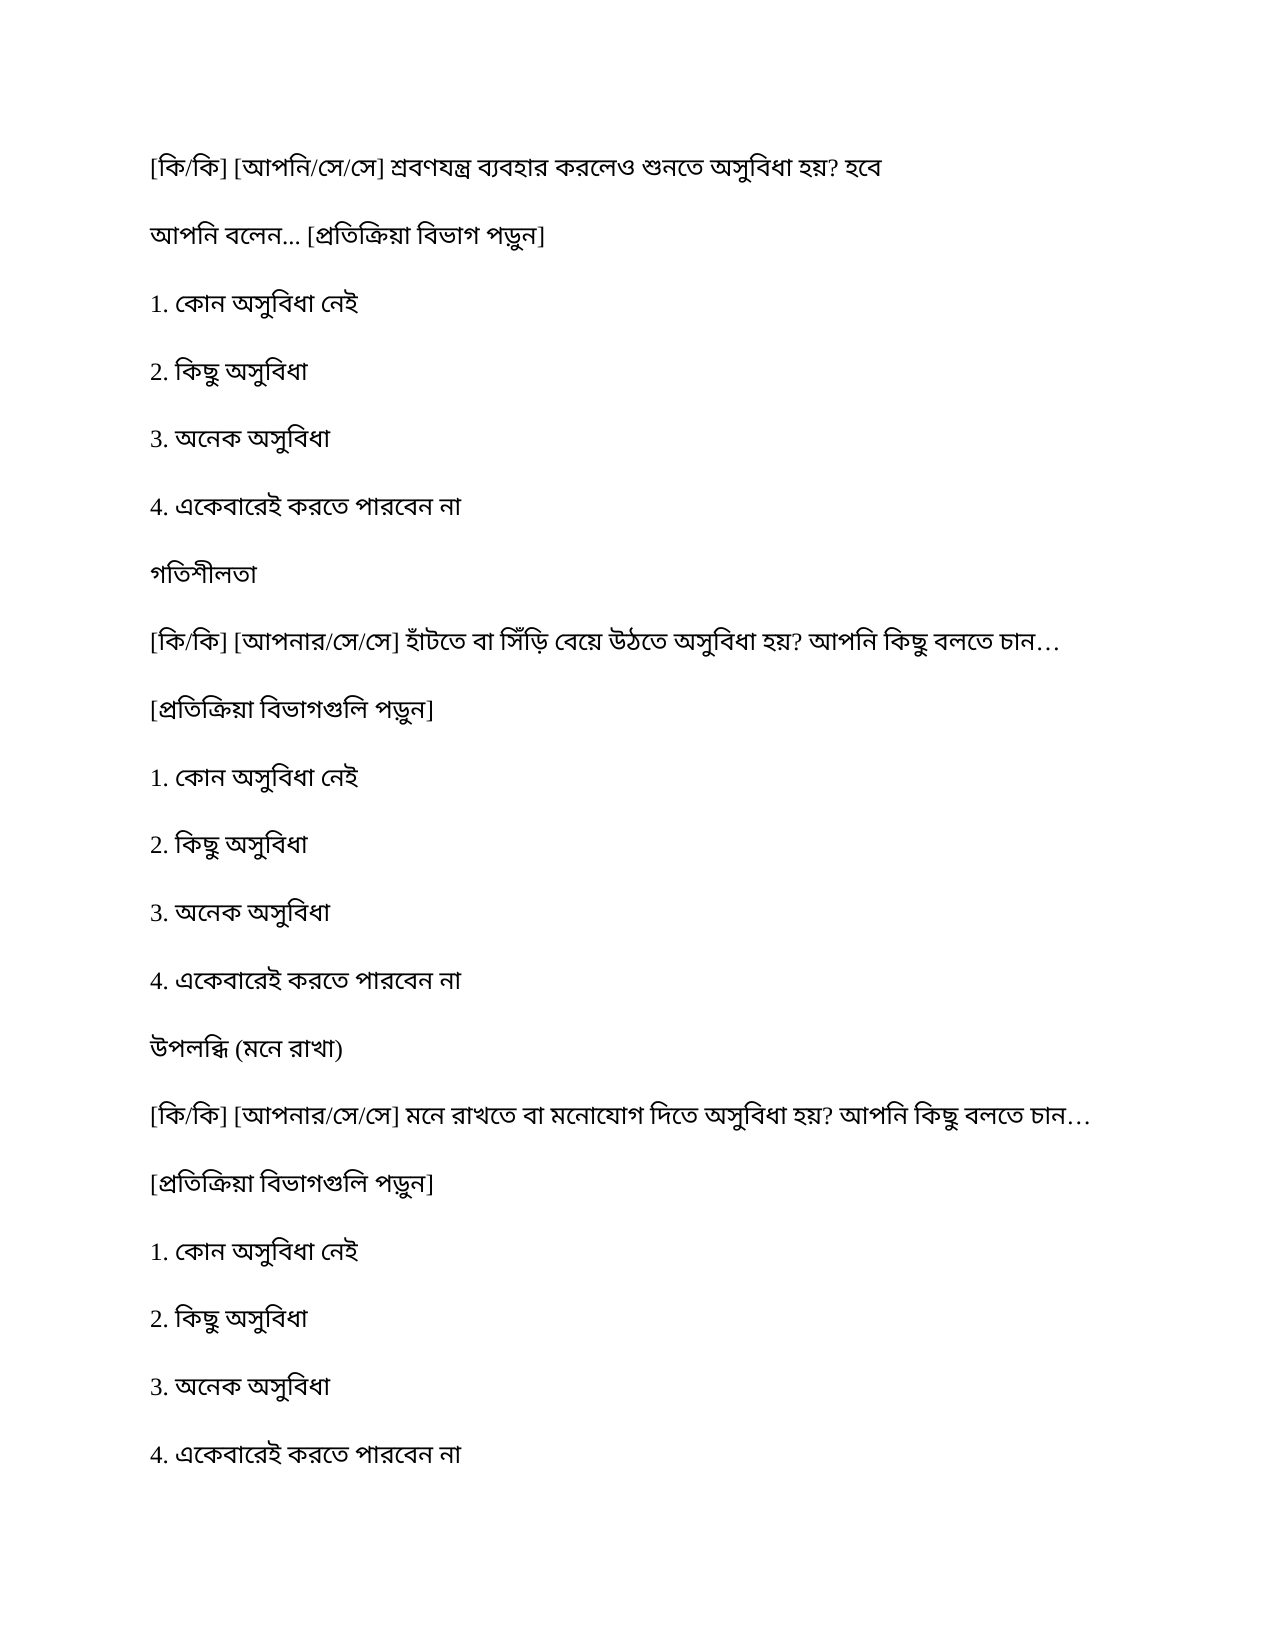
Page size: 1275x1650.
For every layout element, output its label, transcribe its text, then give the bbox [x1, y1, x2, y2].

text 4. একেবারেই করতে পারবেন না [150, 1436, 1125, 1471]
text [কি/কি] [আপনার/সে/সে] মনে রাখতে বা মনোযোগ দিতে অসুবিধা হয়? আপনি কিছু বলতে চান… [150, 1098, 1125, 1132]
text 4. একেবারেই করতে পারবেন না [150, 488, 1125, 523]
text [কি/কি] [আপনার/সে/সে] হাঁটতে বা সিঁড়ি বেয়ে উঠতে অসুবিধা হয়? আপনি কিছু বলতে চান… [150, 624, 1125, 658]
text 3. অনেক অসুবিধা [150, 1369, 1125, 1403]
text 4. একেবারেই করতে পারবেন না [150, 962, 1125, 997]
text উপলব্ধি (মনে রাখা) [150, 1030, 1125, 1064]
text 1. কোন অসুবিধা নেই [150, 1233, 1125, 1267]
text 2. কিছু অসুবিধা [150, 353, 1125, 387]
text [প্রতিক্রিয়া বিভাগগুলি পড়ুন] [150, 692, 1125, 726]
text 3. অনেক অসুবিধা [150, 895, 1125, 929]
text 1. কোন অসুবিধা নেই [150, 285, 1125, 319]
text 1. কোন অসুবিধা নেই [150, 759, 1125, 793]
text 2. কিছু অসুবিধা [150, 827, 1125, 861]
text 2. কিছু অসুবিধা [150, 1301, 1125, 1335]
text [কি/কি] [আপনি/সে/সে] শ্রবণযন্ত্র ব্যবহার করলেও শুনতে অসুবিধা হয়? হবে [150, 150, 1125, 184]
text গতিশীলতা [150, 556, 1125, 590]
text আপনি বলেন... [প্রতিক্রিয়া বিভাগ পড়ুন] [150, 218, 1125, 252]
text [প্রতিক্রিয়া বিভাগগুলি পড়ুন] [150, 1166, 1125, 1200]
text 3. অনেক অসুবিধা [150, 421, 1125, 455]
